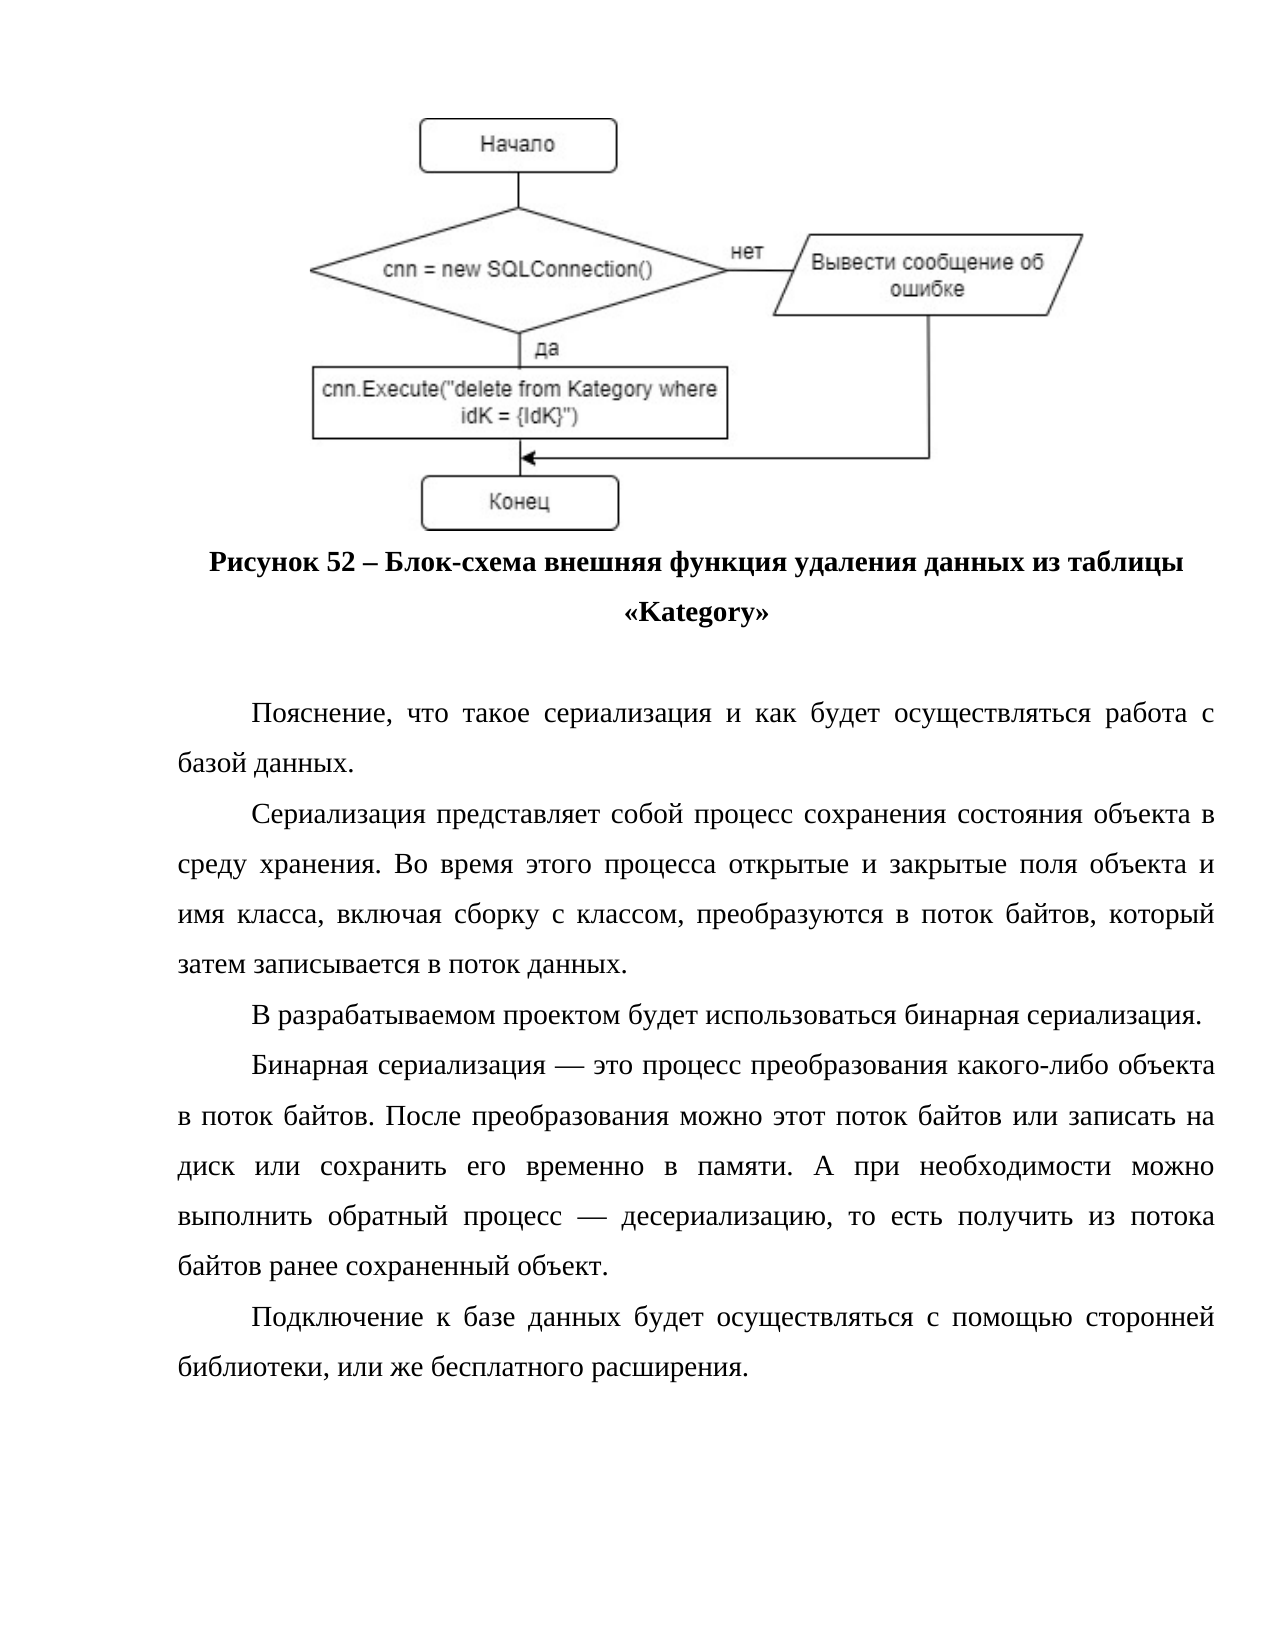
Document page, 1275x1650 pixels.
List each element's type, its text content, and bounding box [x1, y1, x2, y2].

text В разрабатываемом проектом будет использоваться бинарная сериализация. [177, 997, 1216, 1031]
text Сериализация представляет собой процесс сохранения состояния объекта в среду хранения. Во время этого процесса открытые и закрытые поля объекта и имя класса, включая сборку с классом, преобразуются в поток байтов, который затем записывается в поток данных. [177, 796, 1216, 980]
text Рисунок 52 – Блок-схема внешняя функция удаления данных из таблицы «Kategory» [177, 544, 1216, 628]
text Бинарная сериализация — это процесс преобразования какого-либо объекта в поток байтов. После преобразования можно этот поток байтов или записать на диск или сохранить его временно в памяти. А при необходимости можно выполнить обратный процесс — десериализацию, то есть получить из потока байтов ранее сохраненный объект. [177, 1047, 1216, 1282]
picture [309, 118, 1084, 531]
text Пояснение, что такое сериализация и как будет осуществляться работа с базой данных. [177, 695, 1216, 779]
text Подключение к базе данных будет осуществляться с помощью сторонней библиотеки, или же бесплатного расширения. [177, 1299, 1216, 1383]
